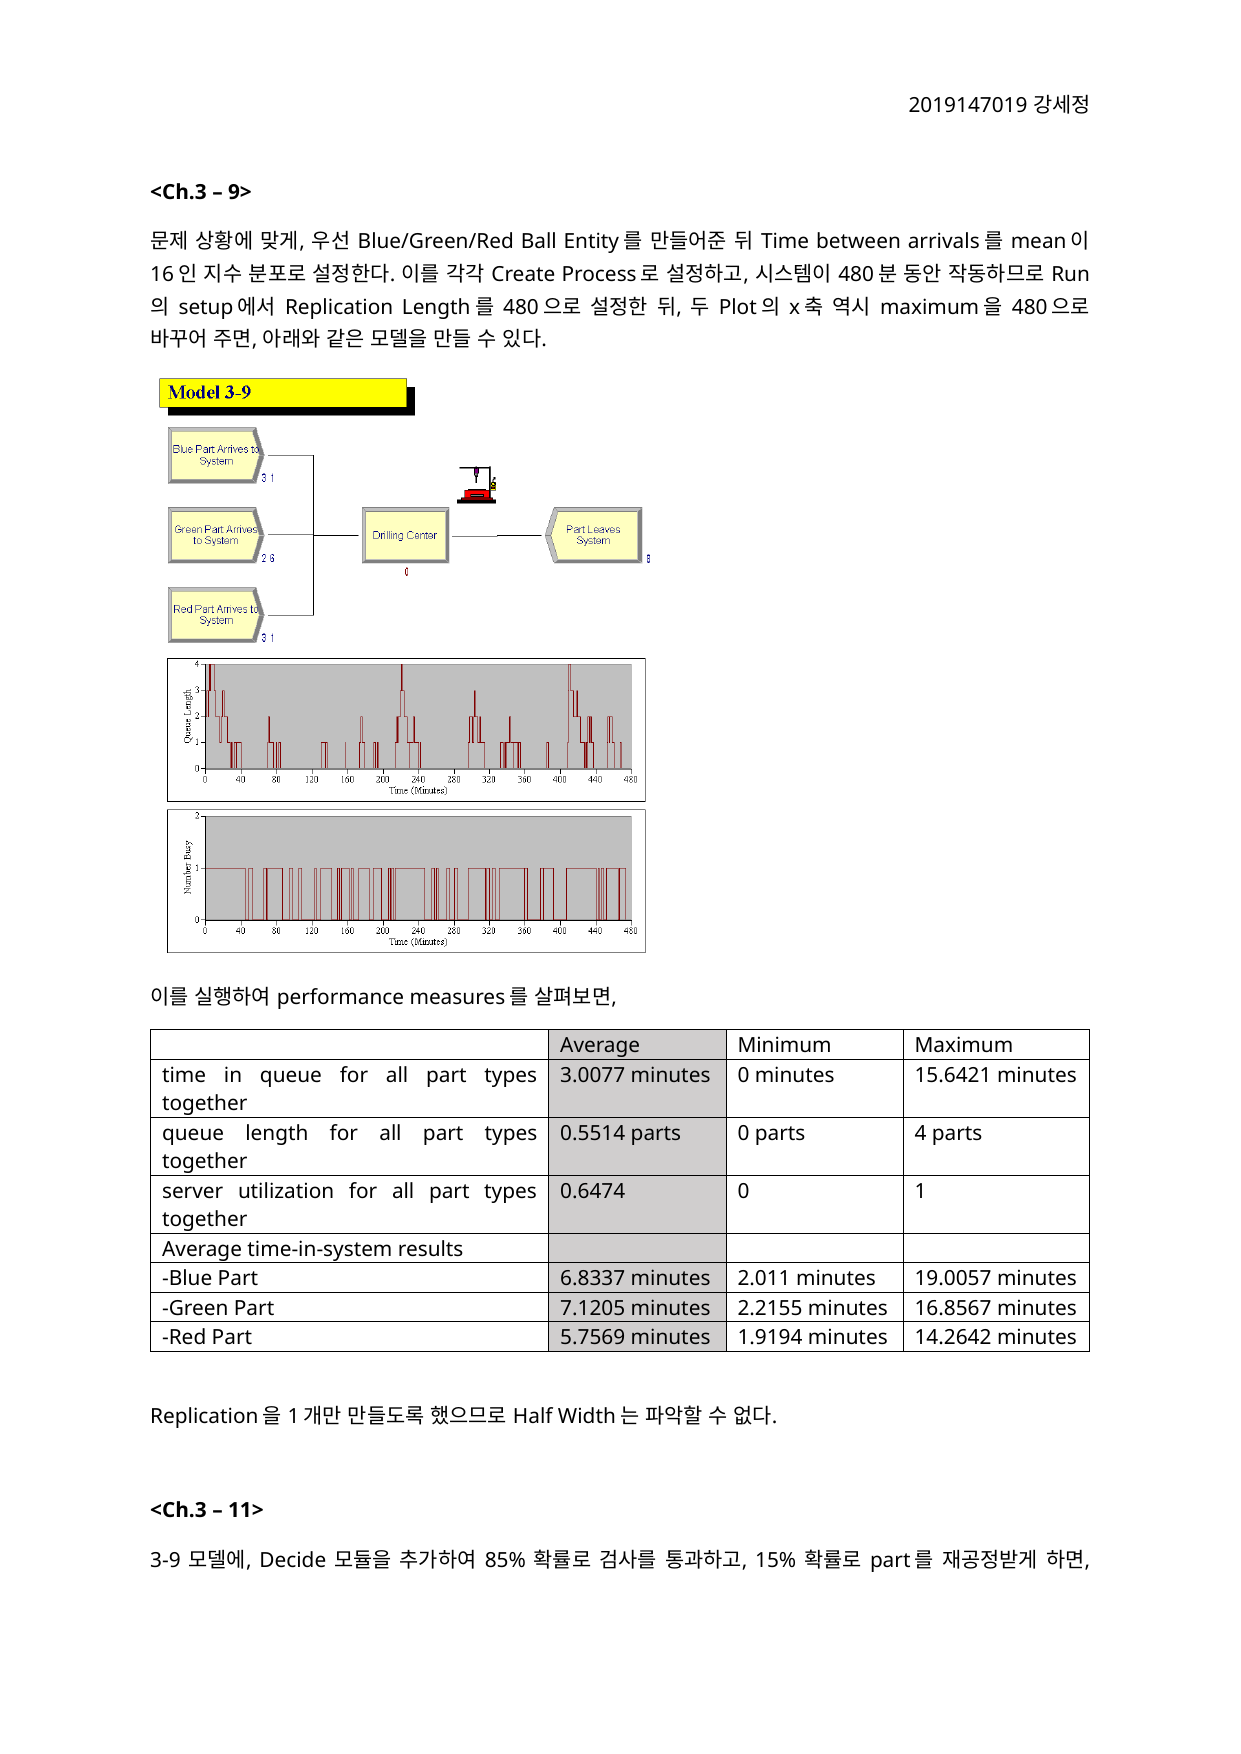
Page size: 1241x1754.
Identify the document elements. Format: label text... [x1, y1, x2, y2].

table_cell 7.1205 minutes [549, 1293, 726, 1321]
table_cell [904, 1234, 1089, 1262]
table_cell 16.8567 minutes [904, 1293, 1089, 1321]
table_cell 0 minutes [727, 1060, 903, 1117]
table_header Average [549, 1030, 726, 1059]
table_cell 2.011 minutes [727, 1263, 903, 1292]
table_cell -Green Part [151, 1293, 548, 1321]
table_cell [727, 1234, 903, 1262]
table_cell queue length for all part types together [151, 1118, 548, 1175]
table_header Minimum [727, 1030, 903, 1059]
table_cell 0.5514 parts [549, 1118, 726, 1175]
text <Ch.3 – 11> [150, 1496, 1090, 1524]
picture [150, 372, 653, 962]
table_cell 1 [904, 1176, 1089, 1233]
table_cell 5.7569 minutes [549, 1322, 726, 1351]
text 문제 상황에 맞게, 우선 Blue/Green/Red Ball Entity를 만들어준 뒤 Time between arrivals를 mean이 16인 지수 분포로 설정한다. 이를 각각 Create Process로 설정하고, 시스템이 480분 동안 작동하므로 Run의 setup에서 Replication Length를 480으로 설정한 뒤, 두 Plot의 x축 역시 maximum을 480으로 바꾸어 주면, 아래와 같은 모델을 만들 수 있다. [150, 224, 1090, 353]
table_cell server utilization for all part types together [151, 1176, 548, 1233]
table_cell time in queue for all part types together [151, 1060, 548, 1117]
table_cell -Red Part [151, 1322, 548, 1351]
table_cell 19.0057 minutes [904, 1263, 1089, 1292]
table_cell 1.9194 minutes [727, 1322, 903, 1351]
text 이를 실행하여 performance measures를 살펴보면, [150, 980, 1090, 1010]
table_cell 4 parts [904, 1118, 1089, 1175]
table_cell 2.2155 minutes [727, 1293, 903, 1321]
table_cell 6.8337 minutes [549, 1263, 726, 1292]
table_cell [549, 1234, 726, 1262]
text Replication을 1개만 만들도록 했으므로 Half Width는 파악할 수 없다. [150, 1399, 1090, 1429]
table_cell -Blue Part [151, 1263, 548, 1292]
table_cell 14.2642 minutes [904, 1322, 1089, 1351]
table_header [151, 1030, 548, 1059]
table_cell 15.6421 minutes [904, 1060, 1089, 1117]
table_cell 0.6474 [549, 1176, 726, 1233]
table_cell 3.0077 minutes [549, 1060, 726, 1117]
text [150, 1543, 1090, 1573]
table_header Maximum [904, 1030, 1089, 1059]
text <Ch.3 – 9> [150, 177, 1090, 206]
table_cell 0 parts [727, 1118, 903, 1175]
table_cell Average time-in-system results [151, 1234, 548, 1262]
table_cell 0 [727, 1176, 903, 1233]
